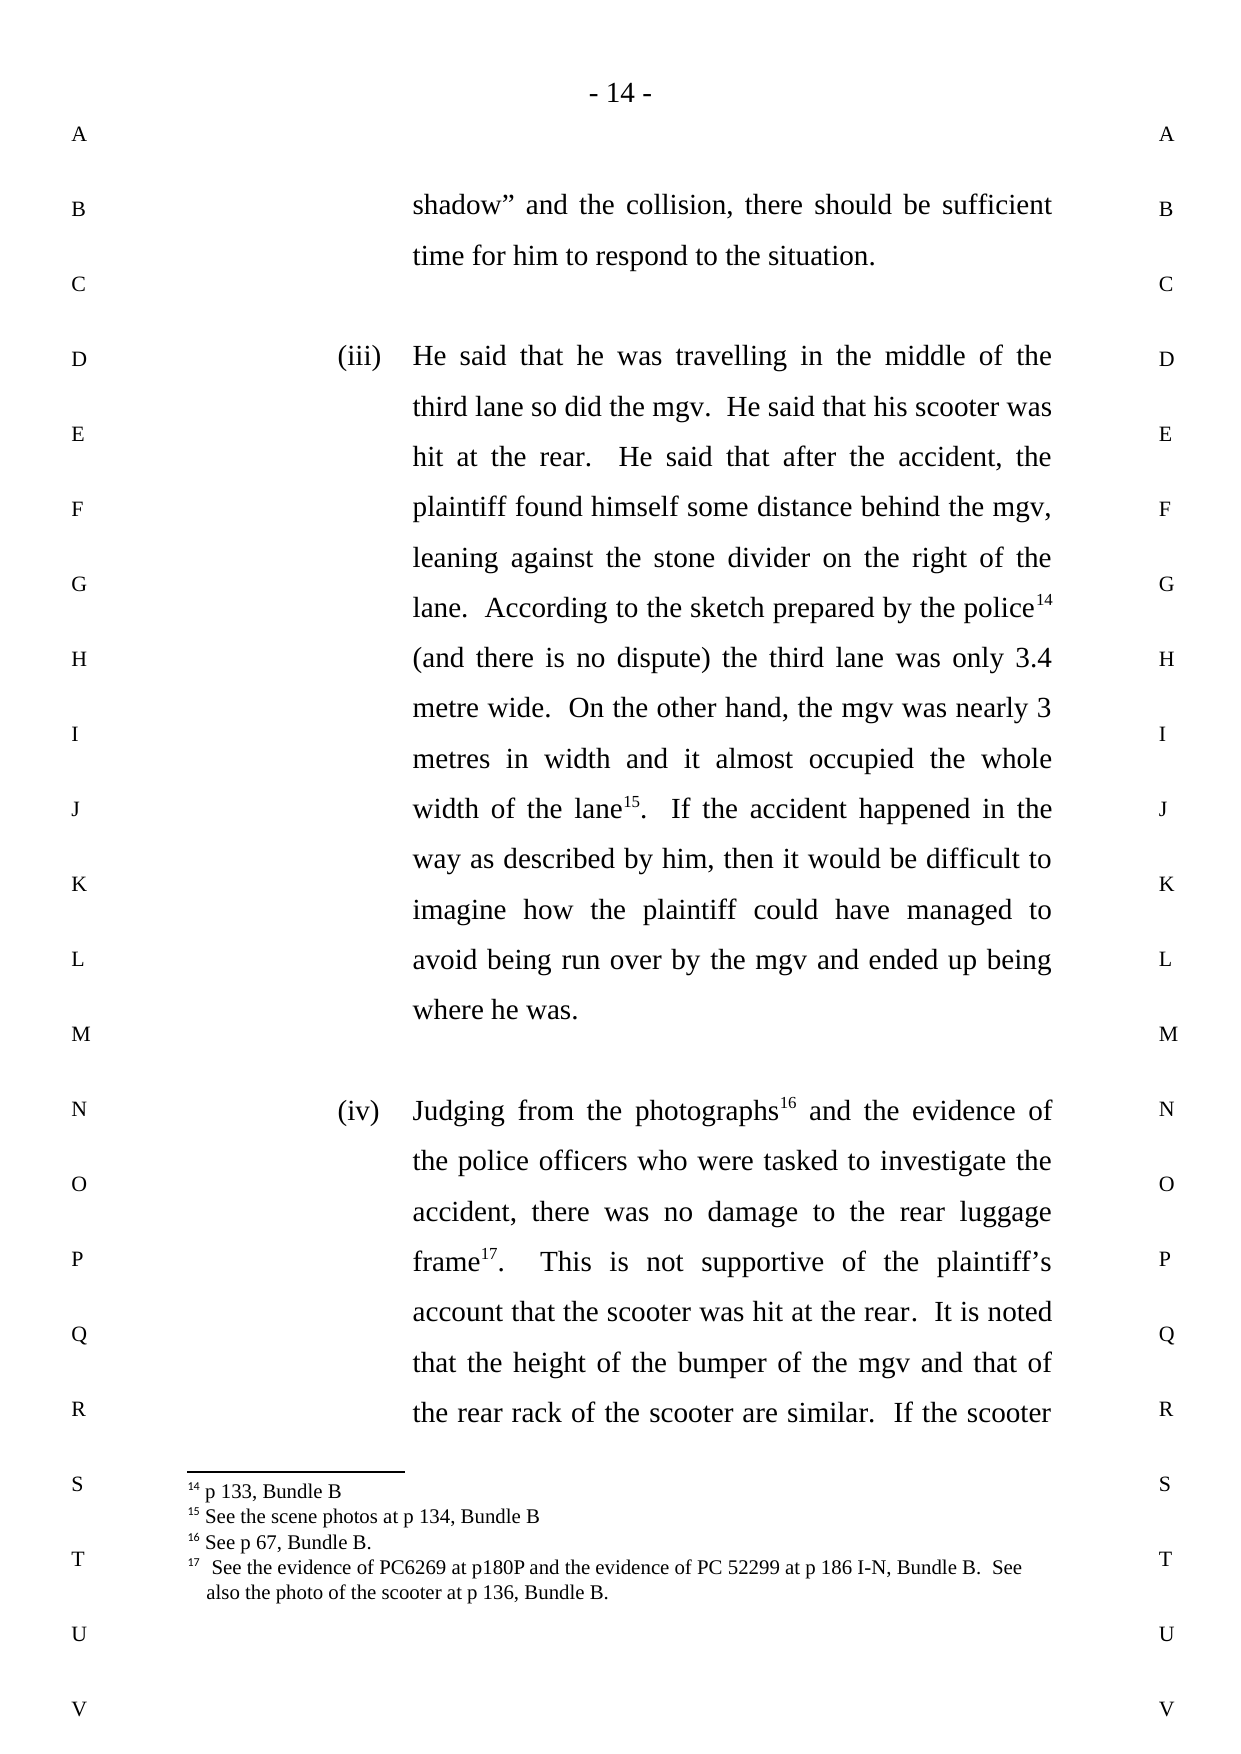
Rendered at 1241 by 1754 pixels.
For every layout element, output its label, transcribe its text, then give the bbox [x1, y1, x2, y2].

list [337, 1093, 1053, 1428]
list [337, 187, 1053, 271]
list He said that he was travelling in the middle of the third lane so did the mgv. He said that his scooter was hit at the rear. He said that after the accident, the plaintiff found himself some distance behind the mgv, leaning against the stone divider on the right of the lane. According to the sketch prepared by the police (and there is no dispute) the third lane was only 3.4 metre wide. On the other hand, the mgv was nearly 3 metres in width and it almost occupied the whole width of the lane. If the accident happened in the way as described by him, then it would be difficult to imagine how the plaintiff could have managed to avoid being run over by the mgv and ended up being where he was. [337, 338, 1053, 1026]
